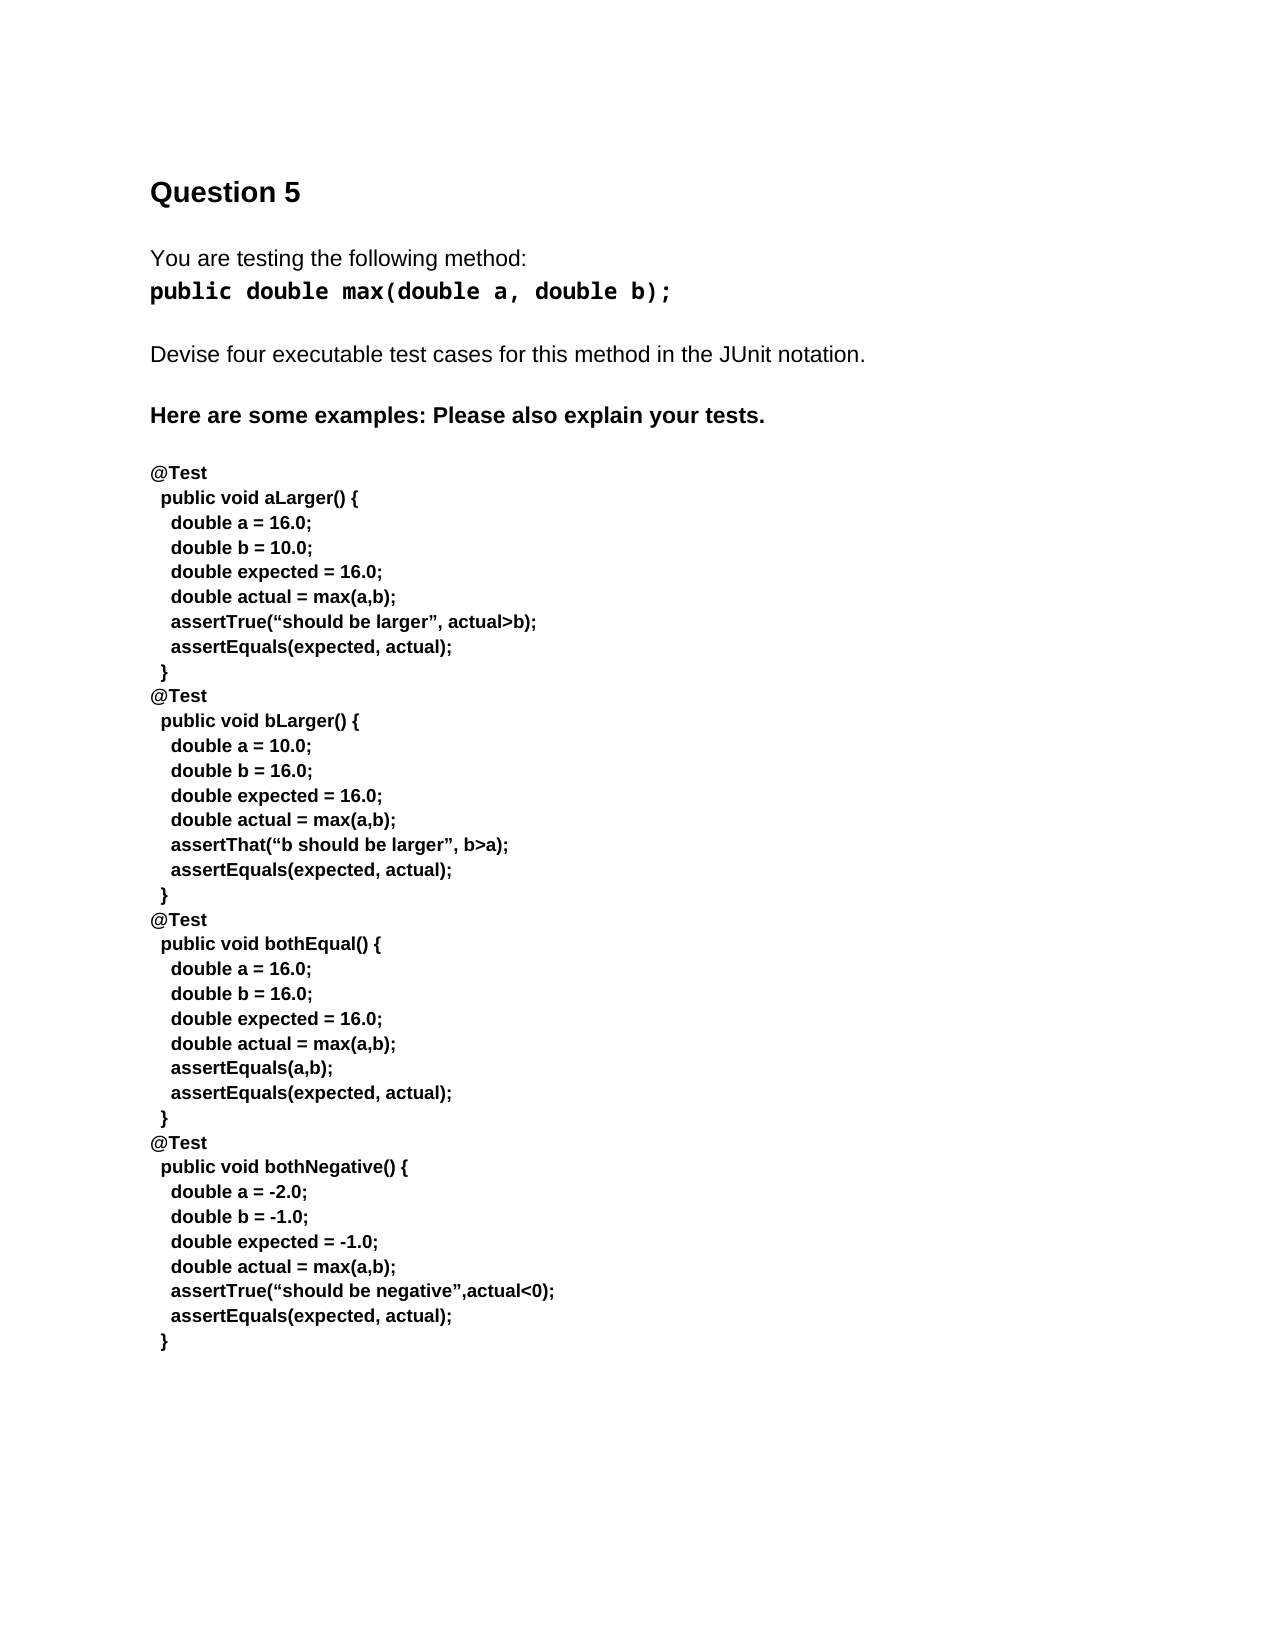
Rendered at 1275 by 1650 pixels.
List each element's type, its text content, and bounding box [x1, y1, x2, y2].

text public double max(double a, double b); [150, 275, 1125, 306]
text @Test public void aLarger() { double a = 16.0; double b = 10.0; double expected = 16.0; double actual = max(a,b); assertTrue(“should be larger”, actual>b); assertEquals(expected, actual); } @Test public void bLarger() { double a = 10.0; double b = 16.0; double expected = 16.0; double actual = max(a,b); assertThat(“b should be larger”, b>a); assertEquals(expected, actual); } @Test public void bothEqual() { double a = 16.0; double b = 16.0; double expected = 16.0; double actual = max(a,b); assertEquals(a,b); assertEquals(expected, actual); } @Test public void bothNegative() { double a = -2.0; double b = -1.0; double expected = -1.0; double actual = max(a,b); assertTrue(“should be negative”,actual<0); assertEquals(expected, actual); } [150, 462, 1125, 1351]
text Devise four executable test cases for this method in the JUnit notation. [150, 341, 1125, 368]
subtitle Question 5 [150, 175, 1125, 208]
text Here are some examples: Please also explain your tests. [150, 402, 1125, 428]
text You are testing the following method: [150, 245, 1125, 271]
